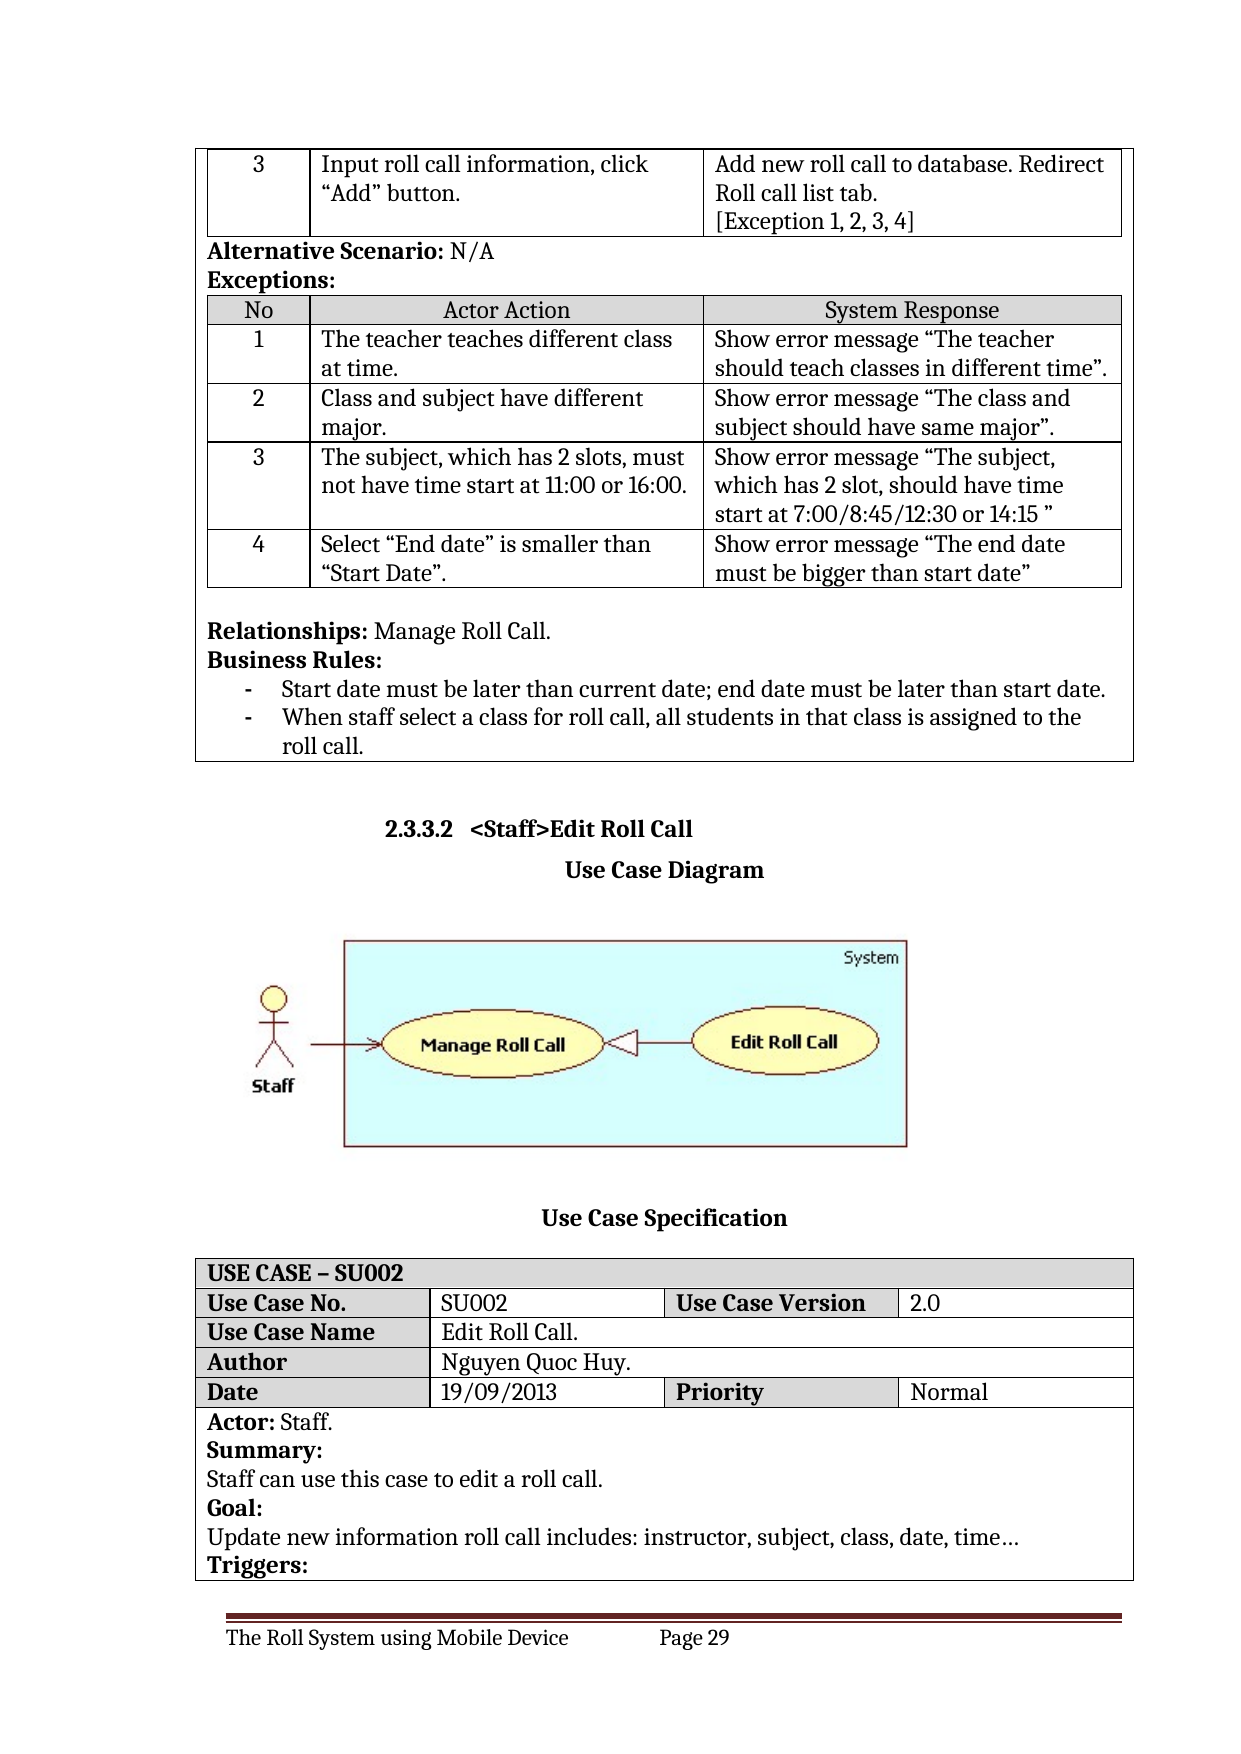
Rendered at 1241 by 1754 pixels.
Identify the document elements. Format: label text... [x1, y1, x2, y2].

table_cell 19/09/2013 [431, 1378, 664, 1407]
table_cell Normal [899, 1378, 1133, 1407]
subtitle Use Case Diagram [207, 856, 1122, 885]
subtitle Use Case Specification [207, 1204, 1122, 1232]
table_cell Nguyen Quoc Huy. [431, 1348, 1133, 1377]
table_cell Author [196, 1348, 429, 1377]
table_header USE CASE – SU002 [196, 1259, 1133, 1287]
table_cell Date [196, 1378, 429, 1407]
table_cell Priority [665, 1378, 898, 1407]
picture [206, 910, 938, 1179]
subtitle <Staff>Edit Roll Call [385, 815, 1122, 844]
table_cell SU002 [431, 1289, 664, 1317]
table_cell Use Case No. [196, 1289, 429, 1317]
table_cell Edit Roll Call. [431, 1318, 1133, 1347]
table_cell Use Case Version [665, 1289, 898, 1317]
table_cell Use Case Name [196, 1318, 429, 1347]
table_cell 2.0 [899, 1289, 1133, 1317]
